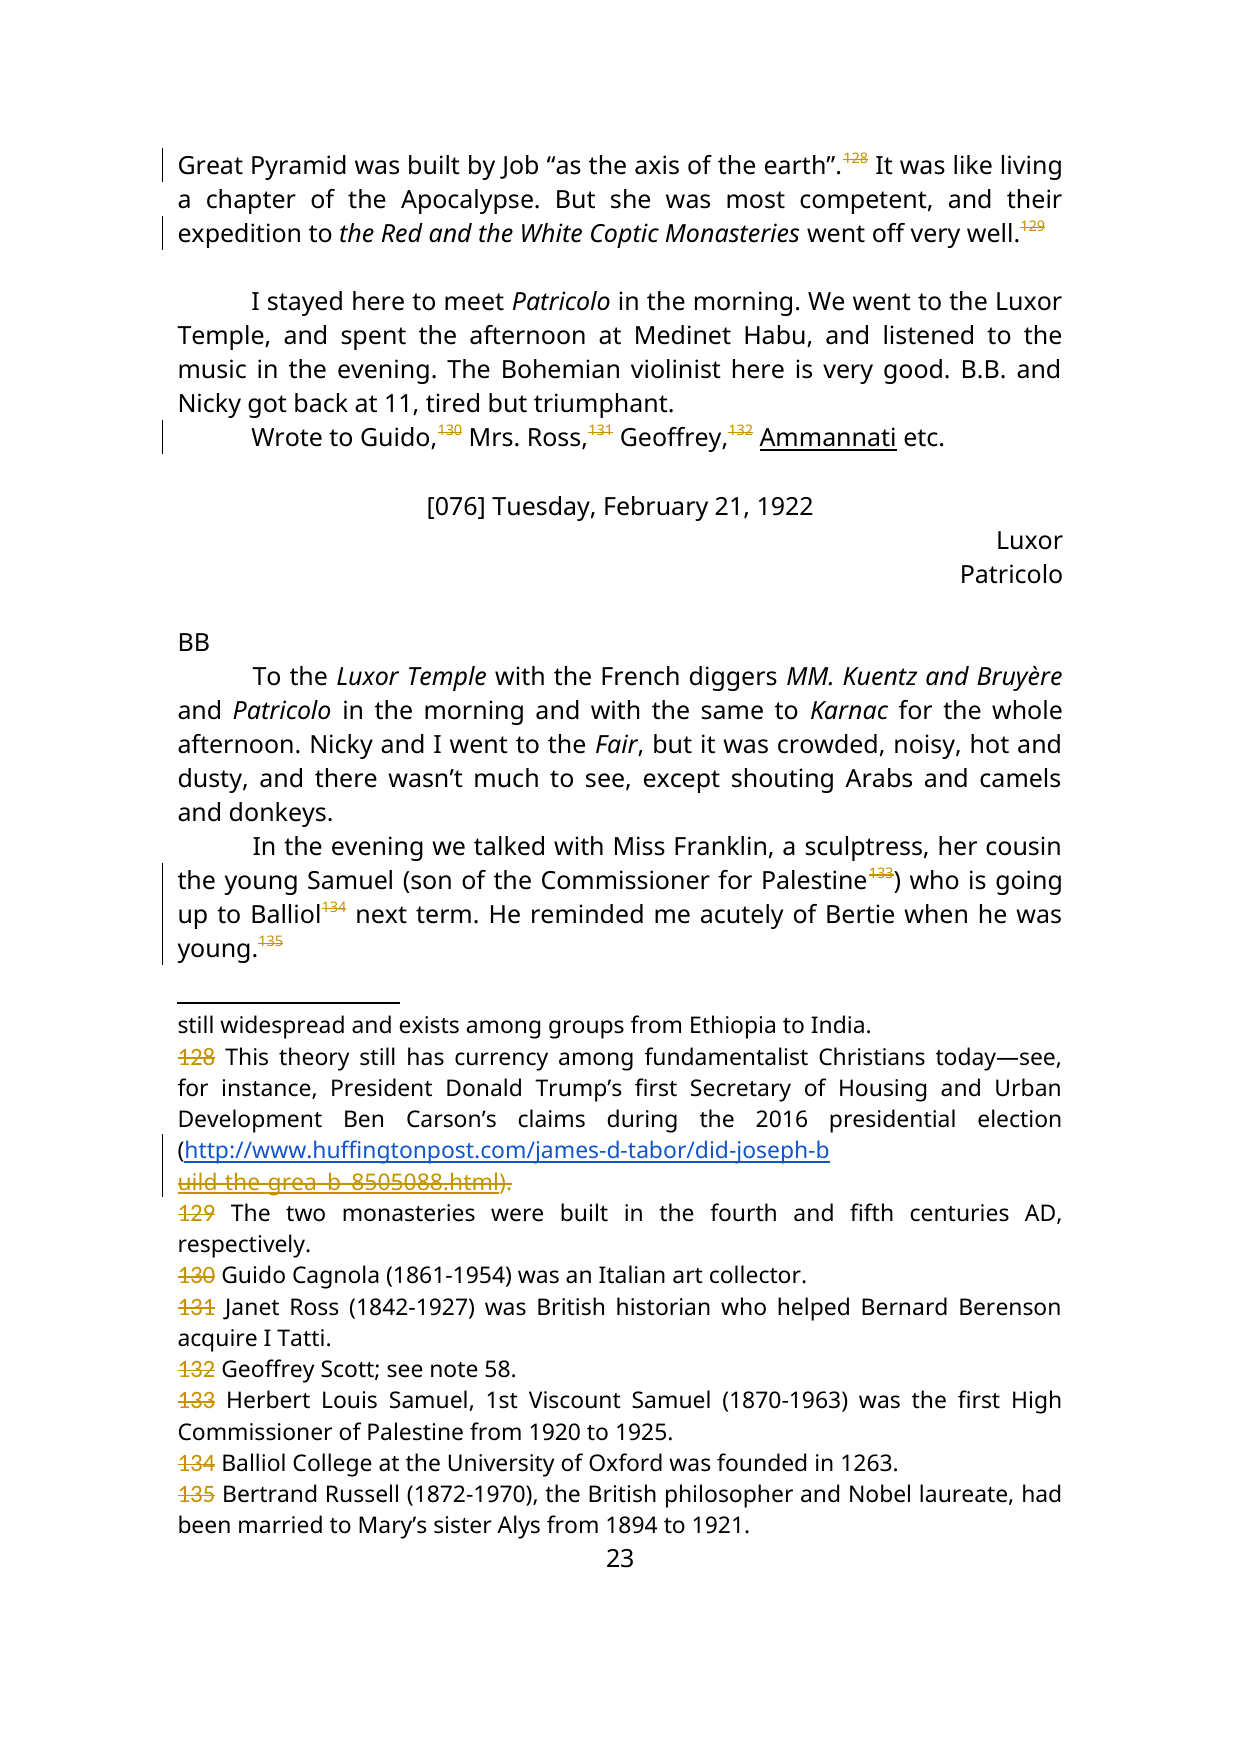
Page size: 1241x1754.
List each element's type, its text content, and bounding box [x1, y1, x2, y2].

text {continued from facing page} district nurse, Miss Hallowell, a friend of Bonté’s. She is an elderly Irish Gentlewoman who knows the stars, believes that some of the Lost Ten Tribes are in Ireland, and is convinced that the Great Pyramid was built by Job “as the axis of the earth”. It was like living a chapter of the Apocalypse. But she was most competent, and their expedition to the Red and the White Coptic Monasteries went off very well. [177, 148, 1063, 250]
text BB [177, 624, 1063, 658]
text In the evening we talked with Miss Franklin, a sculptress, her cousin the young Samuel (son of the Commissioner for Palestine) who is going up to Balliol next term. He reminded me acutely of Bertie when he was young. [177, 829, 1063, 965]
text [076] Tuesday, February 21, 1922 [177, 488, 1063, 522]
text To the Luxor Temple with the French diggers MM. Kuentz and Bruyère and Patricolo in the morning and with the same to Karnac for the whole afternoon. Nicky and I went to the Fair, but it was crowded, noisy, hot and dusty, and there wasn’t much to see, except shouting Arabs and camels and donkeys. [177, 658, 1063, 829]
text I stayed here to meet Patricolo in the morning. We went to the Luxor Temple, and spent the afternoon at Medinet Habu, and listened to the music in the evening. The Bohemian violinist here is very good. B.B. and Nicky got back at 11, tired but triumphant. [177, 284, 1063, 420]
text Luxor [177, 522, 1063, 556]
text Patricolo [177, 556, 1063, 590]
text Wrote to Guido, Mrs. Ross, Geoffrey, Ammannati etc. [177, 420, 1063, 454]
